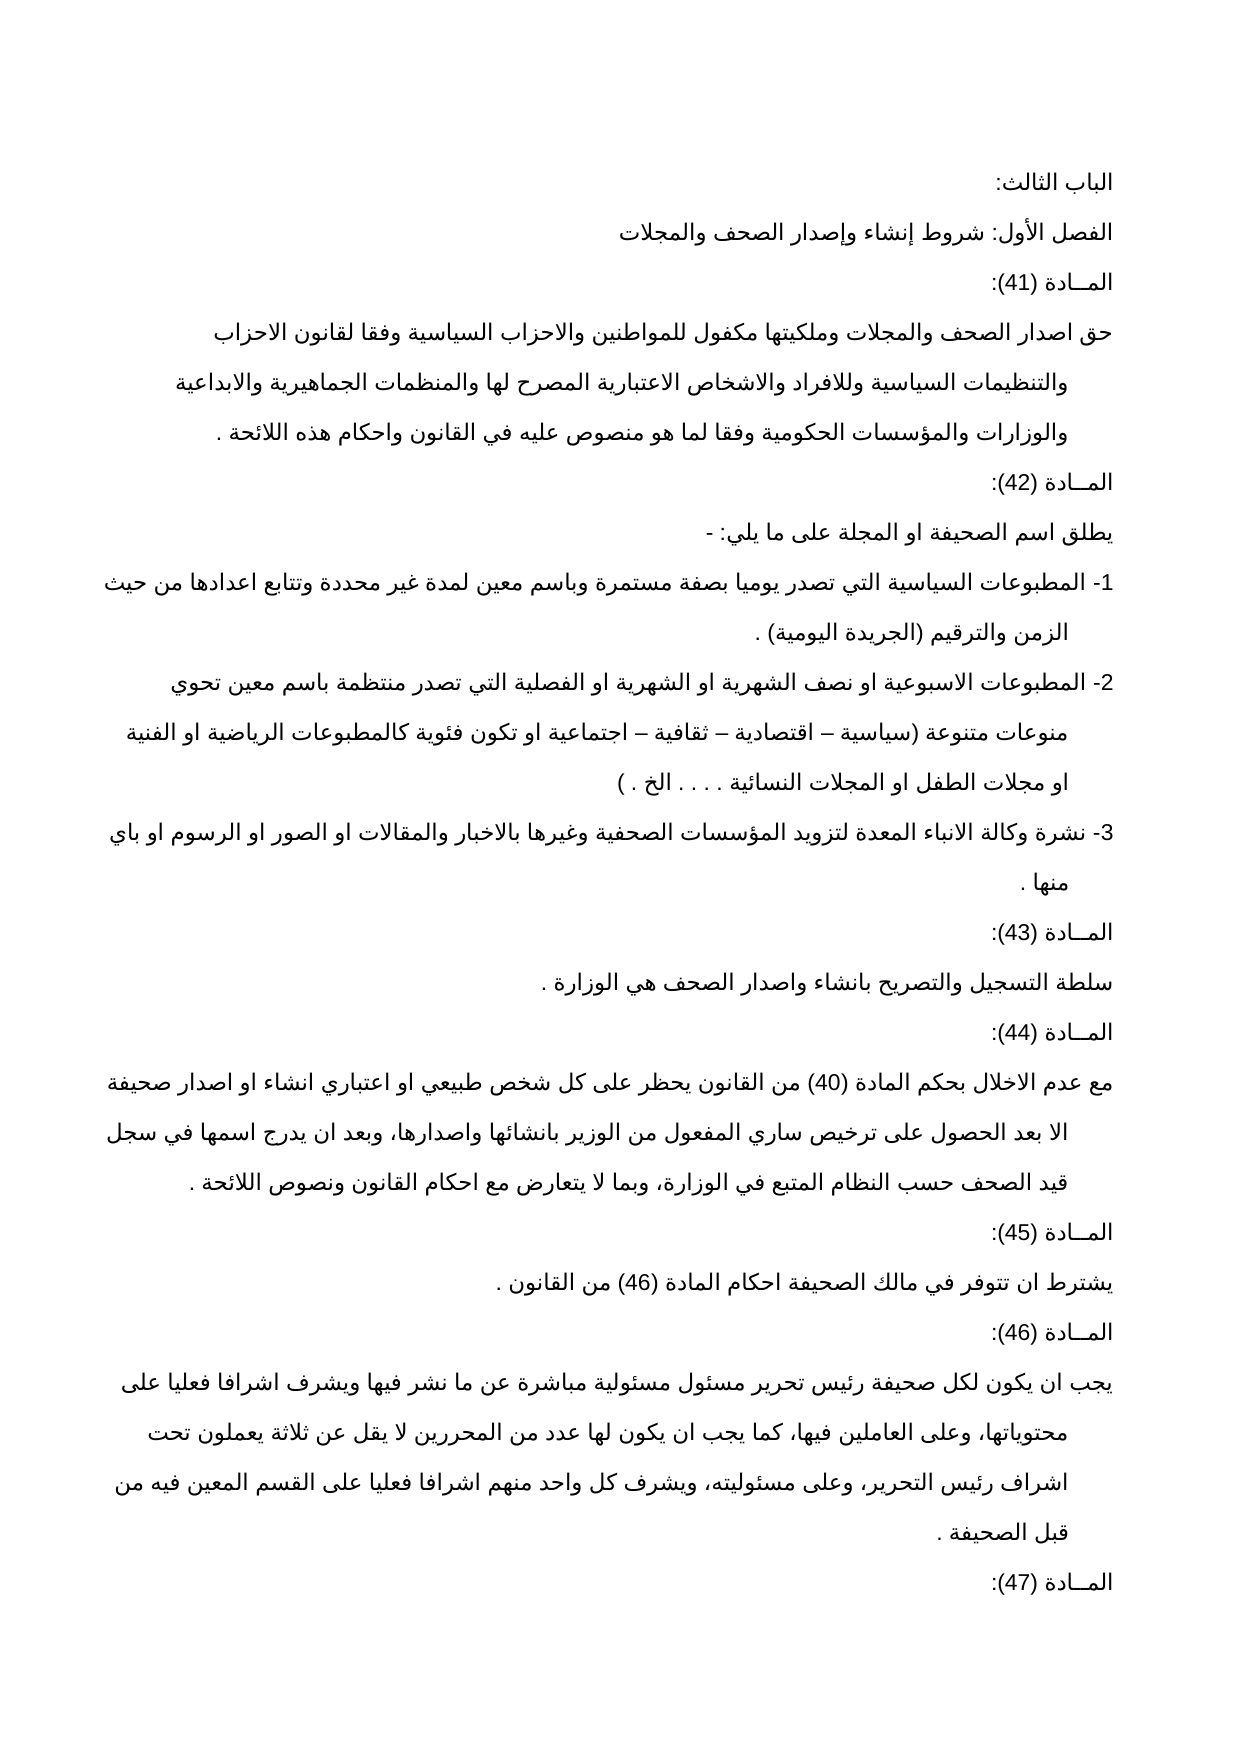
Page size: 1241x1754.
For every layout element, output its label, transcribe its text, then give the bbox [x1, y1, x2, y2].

text يجب ان يكون لكل صحيفة رئيس تحرير مسئول مسئولية مباشرة عن ما نشر فيها ويشرف اشرافا فعليا على محتوياتها، وعلى العاملين فيها، كما يجب ان يكون لها عدد من المحررين لا يقل عن ثلاثة يعملون تحت اشراف رئيس التحرير، وعلى مسئوليته، ويشرف كل واحد منهم اشرافا فعليا على القسم المعين فيه من قبل الصحيفة . [103, 1350, 1113, 1550]
text المــادة (46): [103, 1300, 1113, 1350]
text الفصل الأول: شروط إنشاء وإصدار الصحف والمجلات [103, 200, 1113, 250]
text المــادة (44): [103, 1000, 1113, 1050]
text يشترط ان تتوفر في مالك الصحيفة احكام المادة (46) من القانون . [103, 1250, 1113, 1300]
text الباب الثالث: [103, 150, 1113, 200]
text 3- نشرة وكالة الانباء المعدة لتزويد المؤسسات الصحفية وغيرها بالاخبار والمقالات او الصور او الرسوم او باي منها . [103, 800, 1113, 900]
text مع عدم الاخلال بحكم المادة (40) من القانون يحظر على كل شخص طبيعي او اعتباري انشاء او اصدار صحيفة الا بعد الحصول على ترخيص ساري المفعول من الوزير بانشائها واصدارها، وبعد ان يدرج اسمها في سجل قيد الصحف حسب النظام المتبع في الوزارة، وبما لا يتعارض مع احكام القانون ونصوص اللائحة . [103, 1050, 1113, 1200]
text المــادة (45): [103, 1200, 1113, 1250]
text المــادة (43): [103, 900, 1113, 950]
text 2- المطبوعات الاسبوعية او نصف الشهرية او الشهرية او الفصلية التي تصدر منتظمة باسم معين تحوي منوعات متنوعة (سياسية – اقتصادية – ثقافية – اجتماعية او تكون فئوية كالمطبوعات الرياضية او الفنية او مجلات الطفل او المجلات النسائية . . . . الخ . ) [103, 650, 1113, 800]
text المــادة (41): [103, 250, 1113, 300]
text 1- المطبوعات السياسية التي تصدر يوميا بصفة مستمرة وباسم معين لمدة غير محددة وتتابع اعدادها من حيث الزمن والترقيم (الجريدة اليومية) . [103, 550, 1113, 650]
text سلطة التسجيل والتصريح بانشاء واصدار الصحف هي الوزارة . [103, 950, 1113, 1000]
text المــادة (47): [103, 1550, 1113, 1600]
text حق اصدار الصحف والمجلات وملكيتها مكفول للمواطنين والاحزاب السياسية وفقا لقانون الاحزاب والتنظيمات السياسية وللافراد والاشخاص الاعتبارية المصرح لها والمنظمات الجماهيرية والابداعية والوزارات والمؤسسات الحكومية وفقا لما هو منصوص عليه في القانون واحكام هذه اللائحة . [103, 300, 1113, 450]
text يطلق اسم الصحيفة او المجلة على ما يلي: - [103, 500, 1113, 550]
text المــادة (42): [103, 450, 1113, 500]
